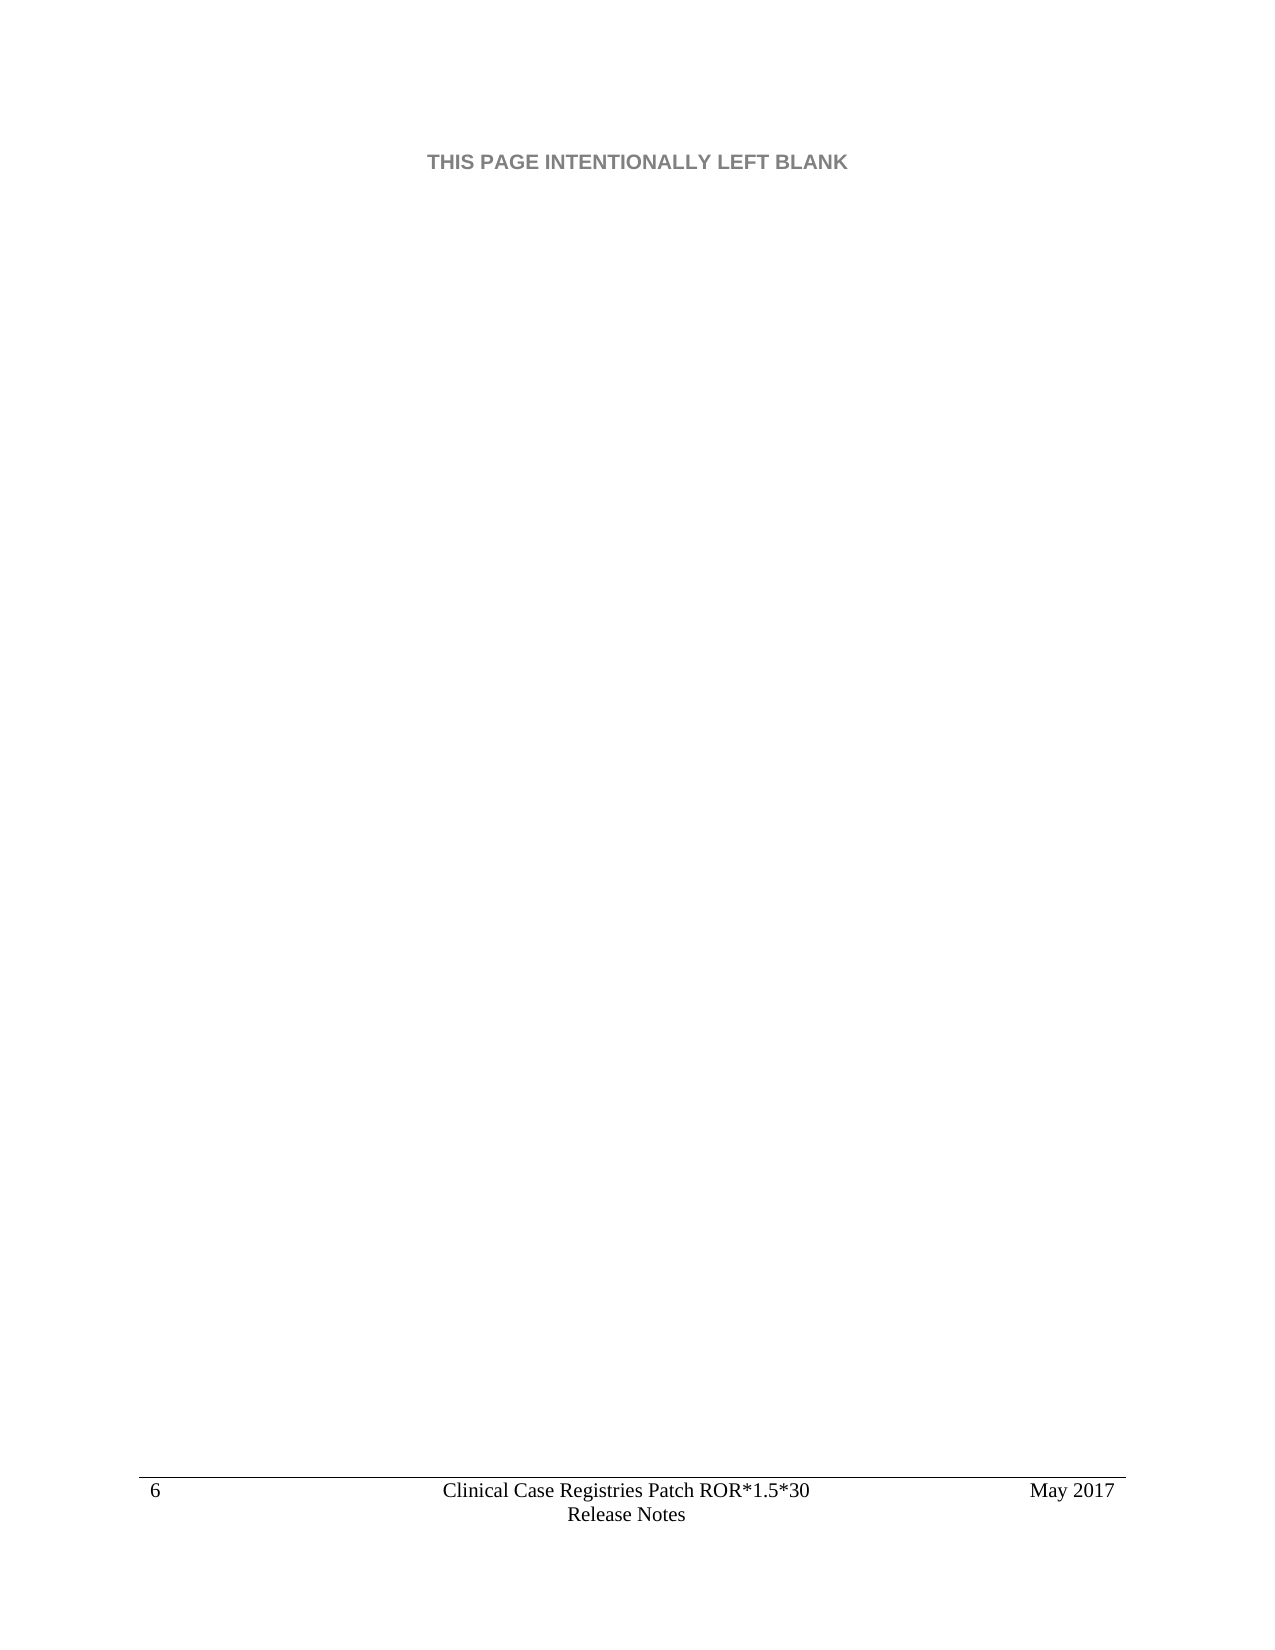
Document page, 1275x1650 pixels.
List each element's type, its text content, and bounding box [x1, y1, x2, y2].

text THIS PAGE INTENTIONALLY LEFT BLANK [150, 150, 1125, 174]
